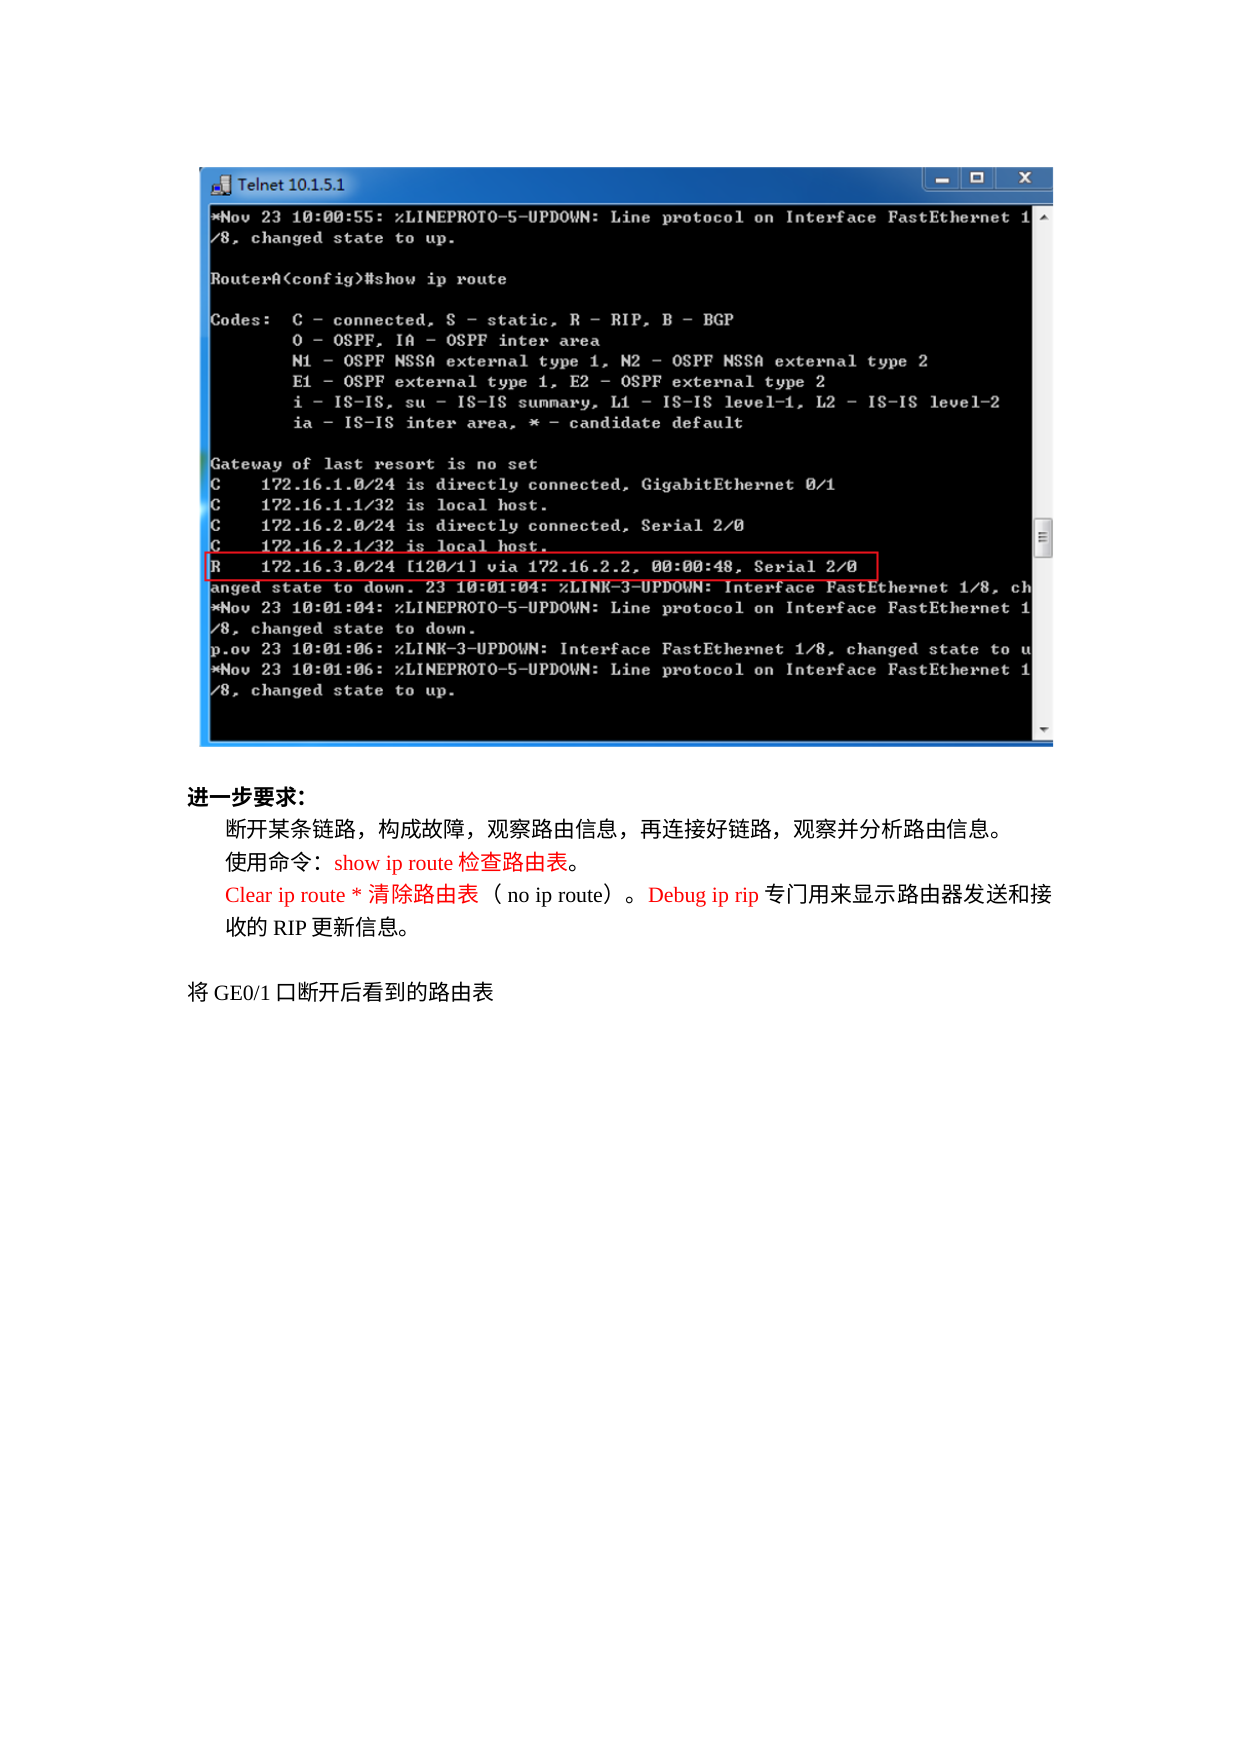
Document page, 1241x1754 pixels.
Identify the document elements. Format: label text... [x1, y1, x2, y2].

text 使用命令：show ip route 检查路由表。 [225, 844, 1053, 877]
picture [187, 162, 1054, 754]
text 断开某条链路，构成故障，观察路由信息，再连接好链路，观察并分析路由信息。 [225, 812, 1053, 844]
text Clear ip route * 清除路由表（ no ip route）。Debug ip rip专门用来显示路由器发送和接收的RIP更新信息。 [225, 877, 1053, 942]
text 进一步要求： [187, 779, 1053, 812]
text 将GE0/1口断开后看到的路由表 [187, 974, 1053, 1007]
